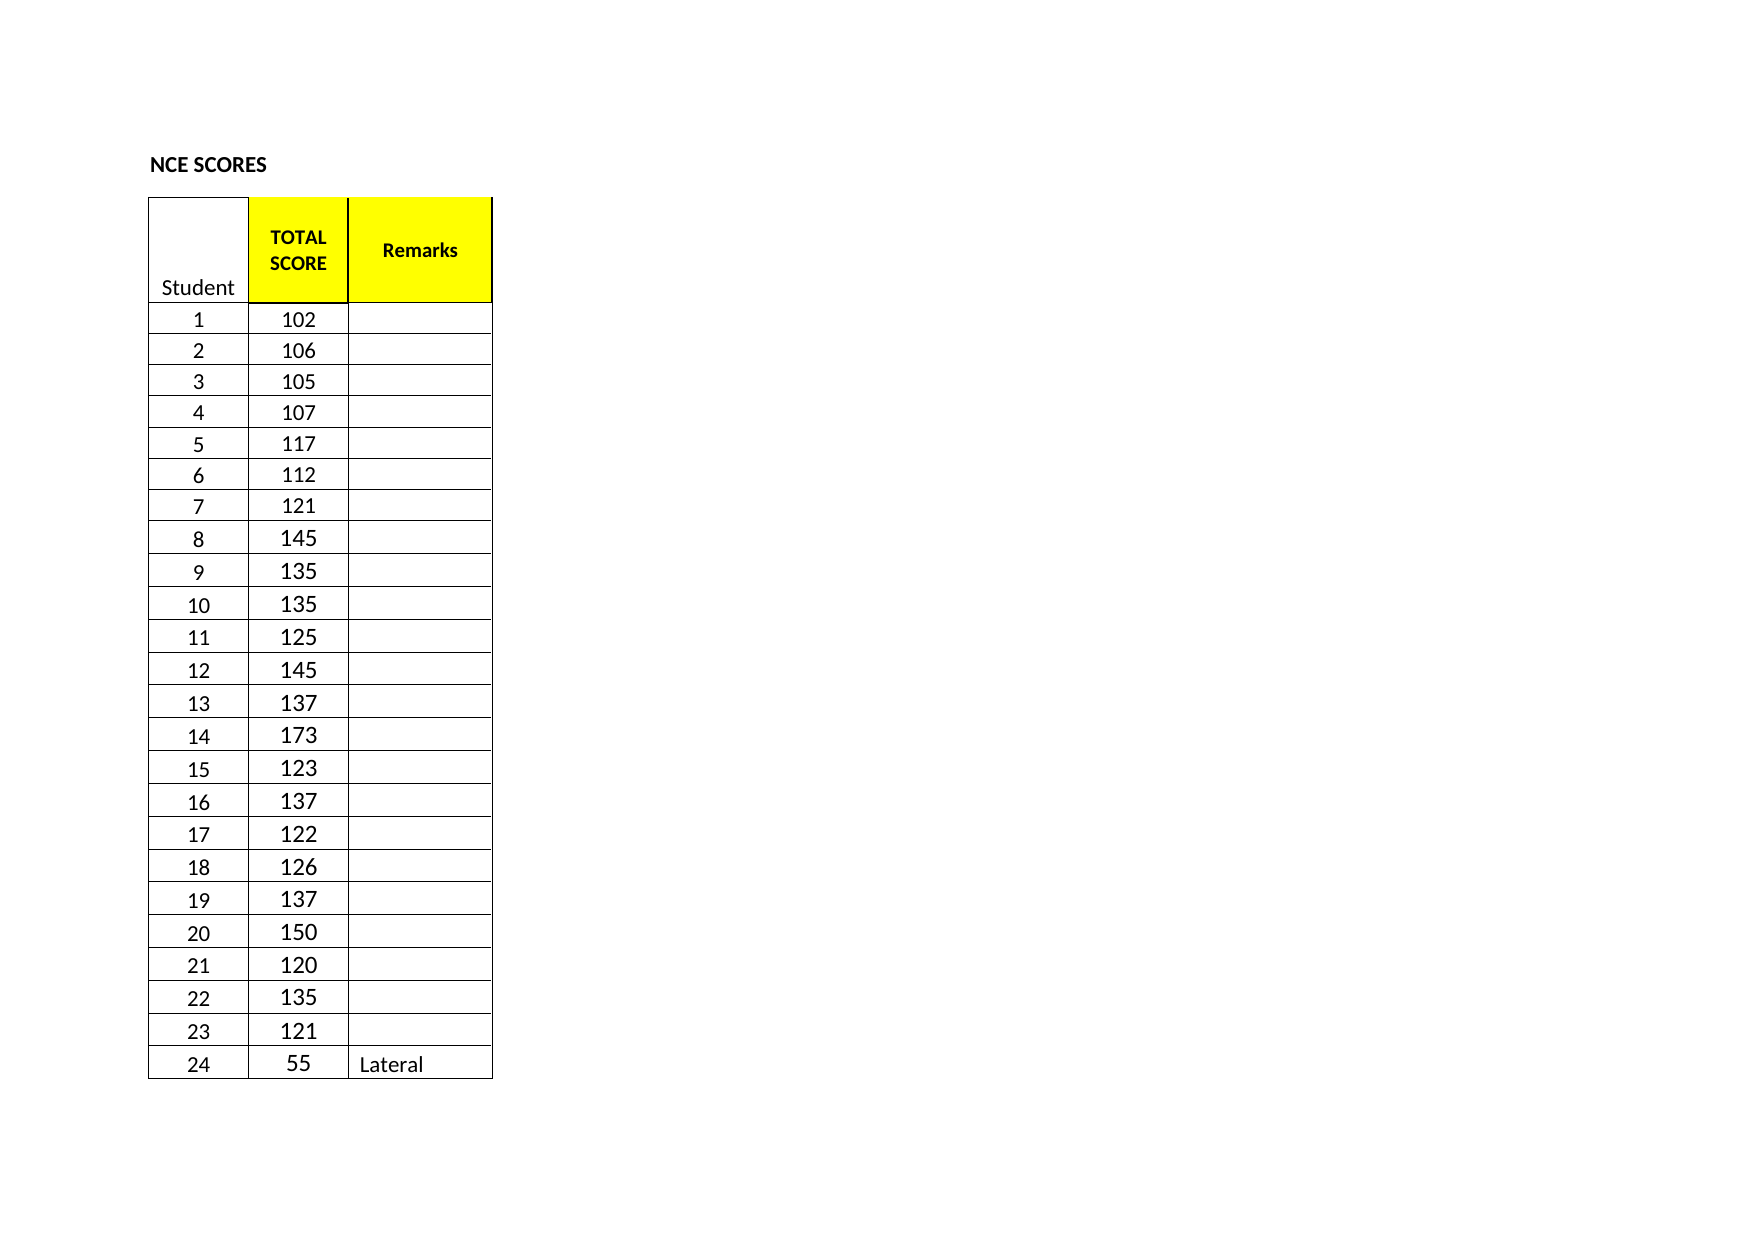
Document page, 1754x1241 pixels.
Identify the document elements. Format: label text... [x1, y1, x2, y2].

table_cell [349, 303, 492, 333]
table_cell 150 [249, 915, 348, 947]
table_cell 121 [249, 490, 348, 520]
table_cell 137 [249, 784, 348, 816]
table_cell 9 [149, 554, 248, 586]
table_cell [349, 652, 492, 684]
table_cell 145 [249, 653, 348, 684]
table_cell [349, 947, 492, 980]
table_cell [349, 489, 492, 520]
table_cell [349, 849, 492, 881]
table_cell 121 [249, 1014, 348, 1045]
table_cell 173 [249, 718, 348, 750]
table_cell [349, 881, 492, 914]
table_cell 13 [149, 685, 248, 717]
table_cell 117 [249, 428, 348, 458]
table_cell 19 [149, 882, 248, 914]
table_cell 3 [149, 365, 248, 395]
table_cell 122 [249, 817, 348, 848]
table_cell [349, 553, 492, 586]
table_cell 17 [149, 817, 248, 848]
table_cell 135 [249, 587, 348, 619]
table_cell [349, 914, 492, 947]
table_cell [349, 427, 492, 458]
table_header TOTAL SCORE [249, 197, 348, 302]
table_cell 126 [249, 850, 348, 881]
table_cell 145 [249, 521, 348, 553]
table_cell [349, 1013, 492, 1045]
table_cell 23 [149, 1014, 248, 1045]
table_cell [349, 395, 492, 427]
table_cell 102 [249, 304, 348, 333]
table_cell 135 [249, 981, 348, 1012]
table_cell 4 [149, 396, 248, 427]
table_cell 18 [149, 850, 248, 881]
table_cell [349, 783, 492, 816]
table_cell [349, 980, 492, 1012]
table_cell 112 [249, 459, 348, 489]
table_cell 137 [249, 882, 348, 914]
table_cell [349, 333, 492, 364]
table_header Student [149, 198, 248, 302]
table_cell [349, 816, 492, 848]
table_cell 8 [149, 521, 248, 553]
table_cell 106 [249, 334, 348, 364]
table_header Remarks [349, 197, 491, 302]
table_cell 5 [149, 428, 248, 458]
table_cell 107 [249, 396, 348, 427]
table_cell [349, 520, 492, 553]
table_cell Lateral [349, 1045, 492, 1078]
table_cell 11 [149, 620, 248, 652]
table_cell [349, 717, 492, 750]
table_cell 24 [149, 1046, 248, 1078]
table_cell [349, 364, 492, 395]
table_cell 105 [249, 365, 348, 395]
table_cell 123 [249, 751, 348, 783]
table_cell 16 [149, 784, 248, 816]
table_cell 125 [249, 620, 348, 652]
table_cell 20 [149, 915, 248, 947]
table_cell 21 [149, 948, 248, 980]
table_cell [349, 750, 492, 783]
table_cell 2 [149, 334, 248, 364]
table_cell [349, 619, 492, 652]
table_cell 55 [249, 1046, 348, 1078]
table_cell 14 [149, 718, 248, 750]
table_cell 1 [149, 303, 248, 333]
table_cell 6 [149, 459, 248, 489]
table_cell 137 [249, 685, 348, 717]
table_cell 10 [149, 587, 248, 619]
table_cell 12 [149, 653, 248, 684]
table_cell 15 [149, 751, 248, 783]
table_cell 22 [149, 981, 248, 1012]
table_cell [349, 684, 492, 717]
table_cell 7 [149, 490, 248, 520]
table_cell [349, 458, 492, 489]
table_cell [349, 586, 492, 619]
table_cell 135 [249, 554, 348, 586]
table_cell 120 [249, 948, 348, 980]
text NCE SCORES [150, 150, 1604, 178]
